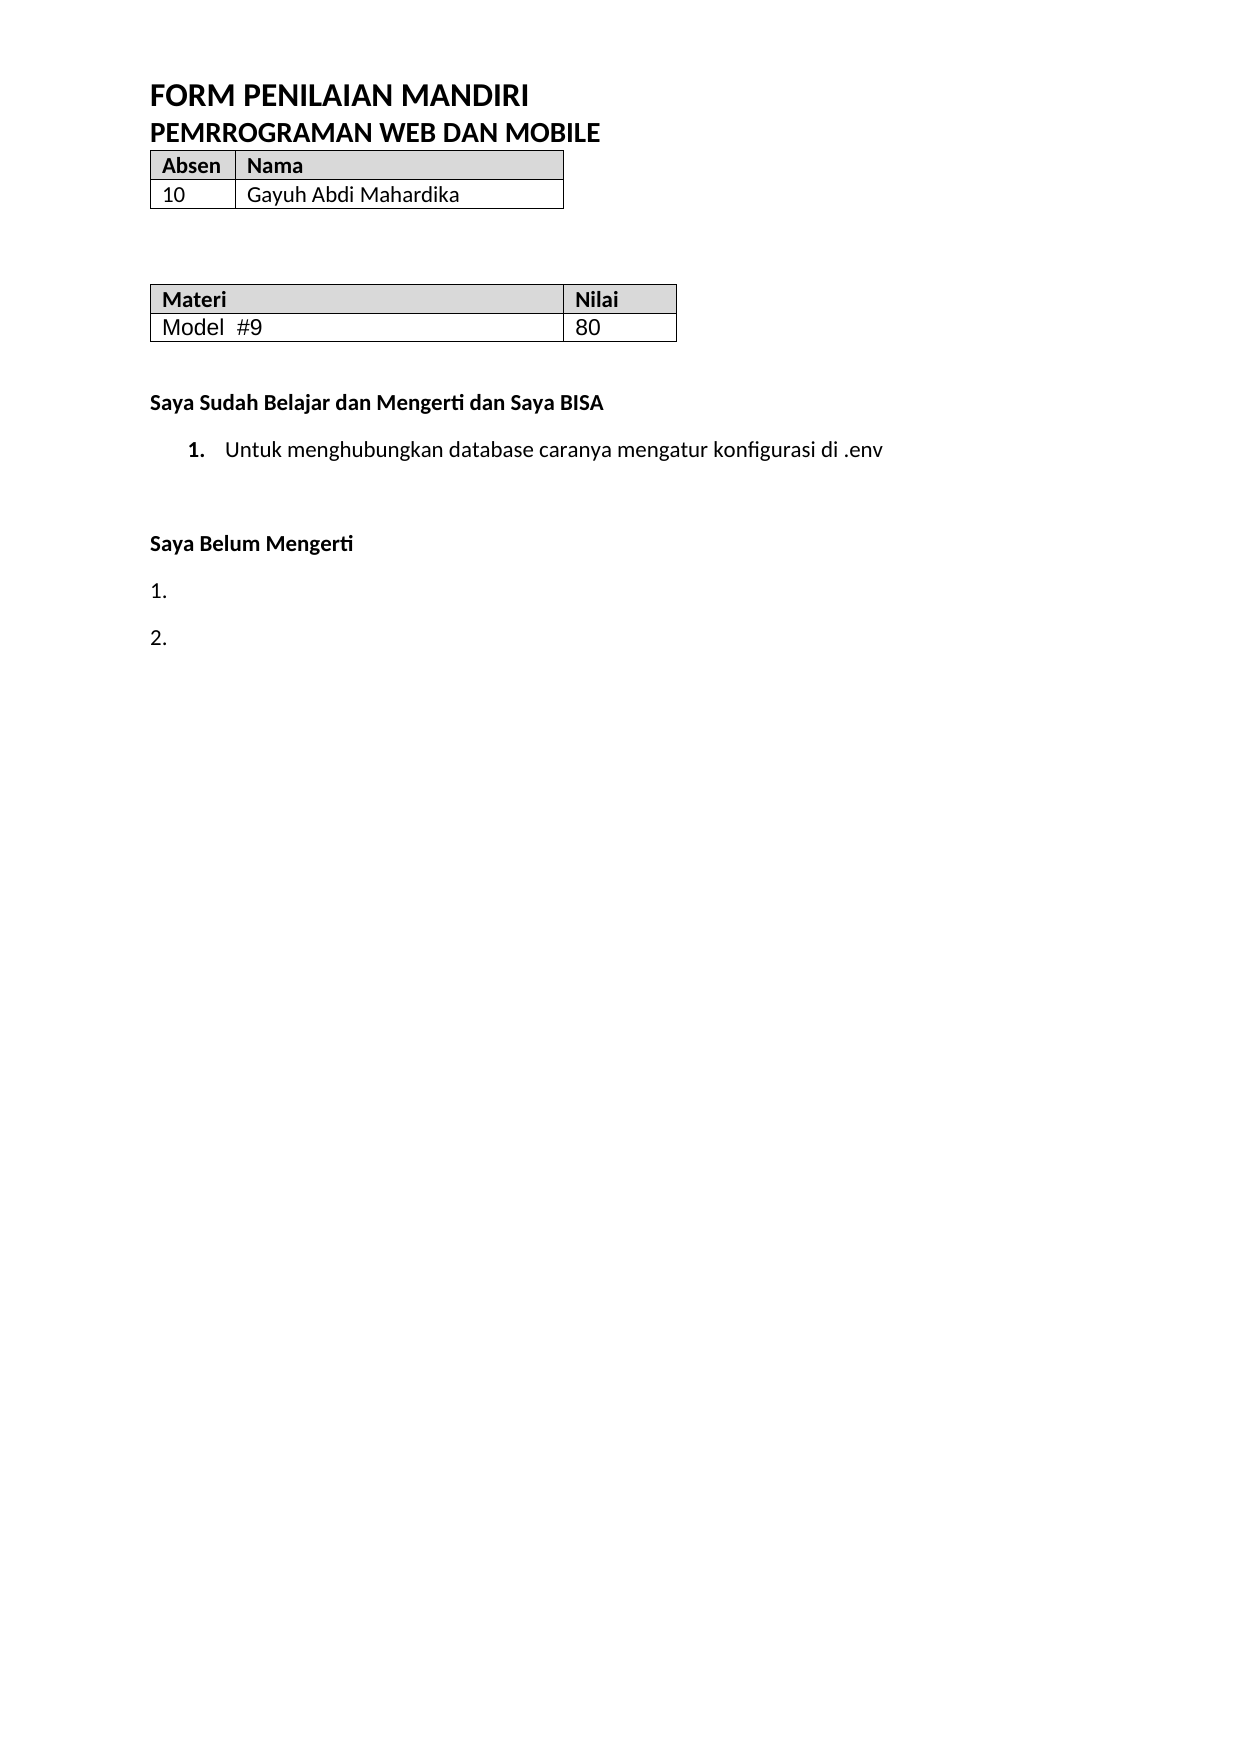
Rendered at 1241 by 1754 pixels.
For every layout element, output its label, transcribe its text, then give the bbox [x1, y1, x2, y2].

table_header Materi [151, 285, 563, 313]
text 2. [150, 623, 1090, 651]
table_cell 80 [564, 314, 676, 341]
text Saya Belum Mengerti [150, 529, 1090, 557]
table_cell Model #9 [151, 314, 563, 341]
text Saya Sudah Belajar dan Mengerti dan Saya BISA [150, 388, 1090, 417]
table_header Nilai [564, 285, 676, 313]
text 1. [150, 576, 1090, 604]
list Untuk menghubungkan database caranya mengatur konfigurasi di .env [187, 435, 1090, 463]
